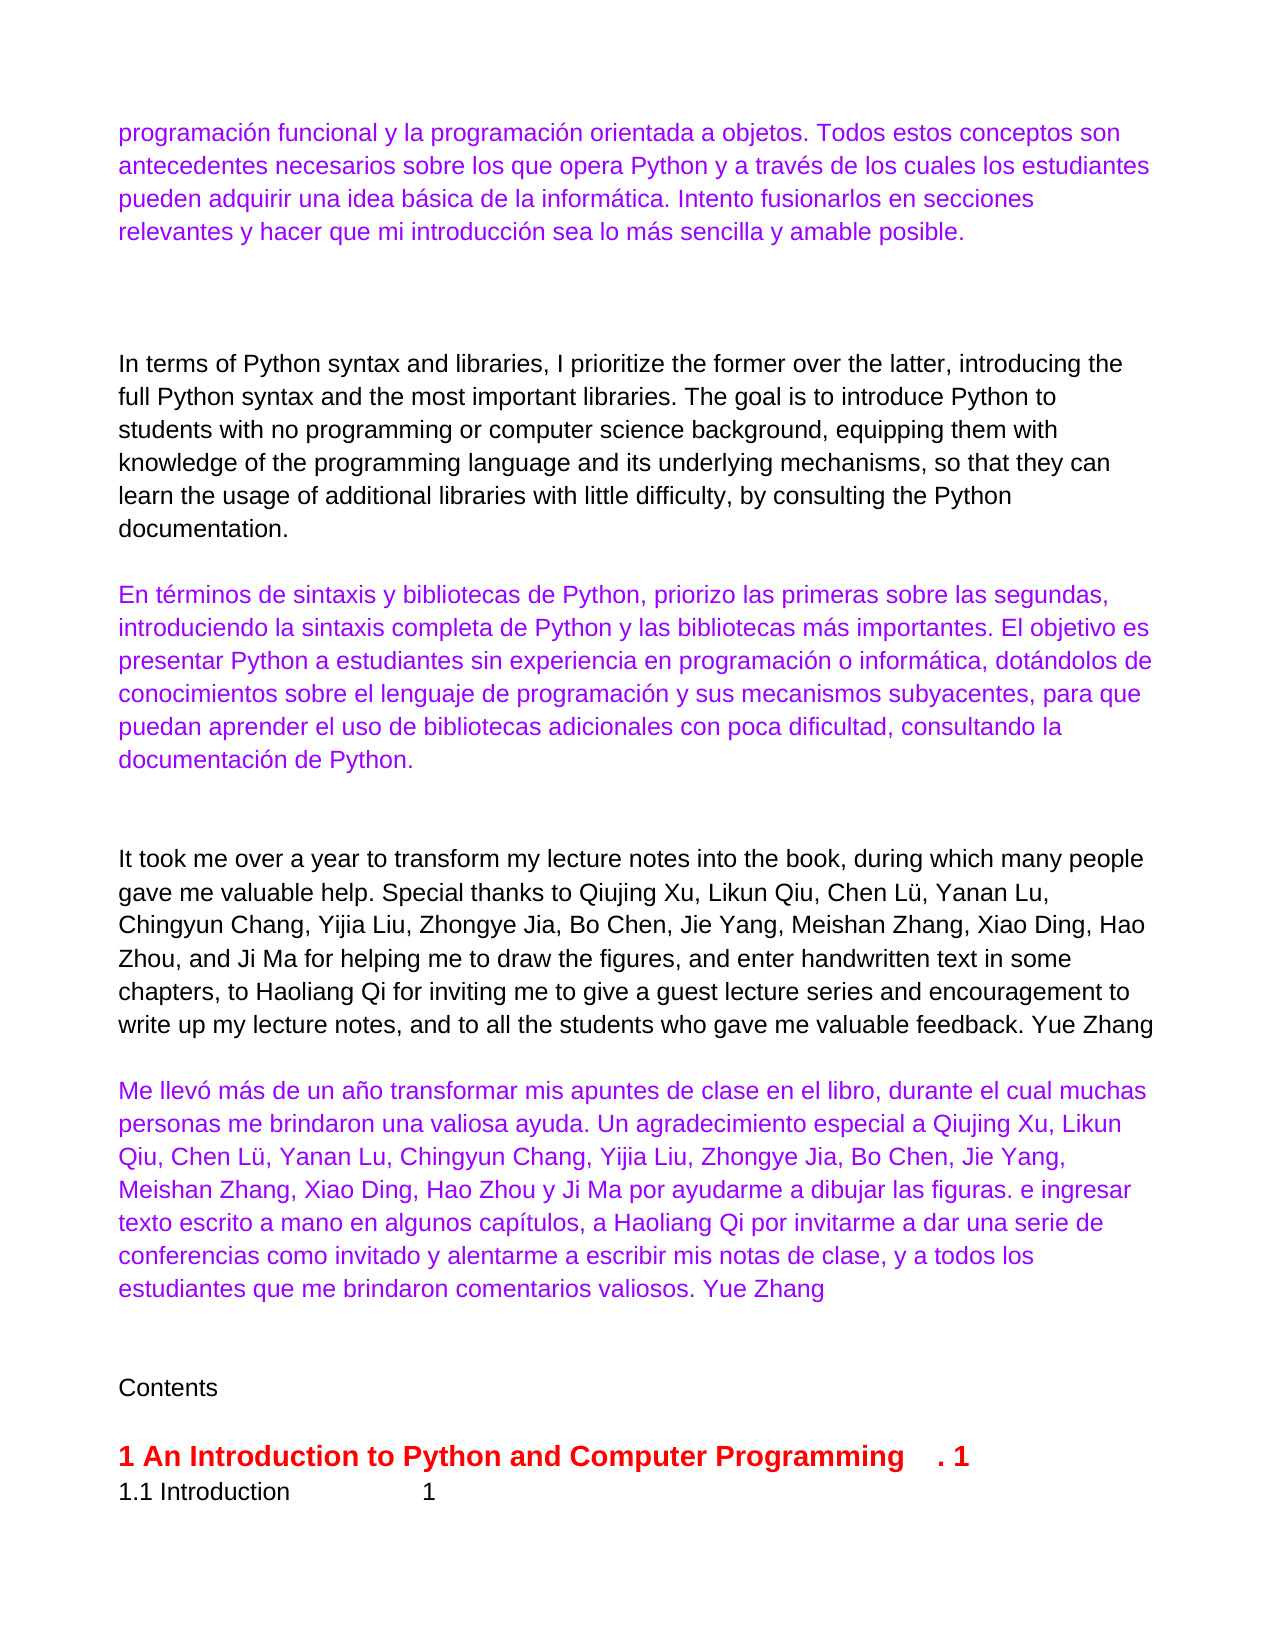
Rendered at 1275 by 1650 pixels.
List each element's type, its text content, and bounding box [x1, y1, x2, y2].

text It took me over a year to transform my lecture notes into the book, during which many people gave me valuable help. Special thanks to Qiujing Xu, Likun Qiu, Chen Lü, Yanan Lu, Chingyun Chang, Yijia Liu, Zhongye Jia, Bo Chen, Jie Yang, Meishan Zhang, Xiao Ding, Hao Zhou, and Ji Ma for helping me to draw the figures, and enter handwritten text in some chapters, to Haoliang Qi for inviting me to give a guest lecture series and encouragement to write up my lecture notes, and to all the students who gave me valuable feedback. Yue Zhang [118, 844, 1157, 1038]
text 1 An Introduction to Python and Computer Programming . 1 [118, 1439, 1157, 1472]
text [118, 118, 1157, 246]
text Contents [118, 1373, 1157, 1402]
text Me llevó más de un año transformar mis apuntes de clase en el libro, durante el cual muchas personas me brindaron una valiosa ayuda. Un agradecimiento especial a Qiujing Xu, Likun Qiu, Chen Lü, Yanan Lu, Chingyun Chang, Yijia Liu, Zhongye Jia, Bo Chen, Jie Yang, Meishan Zhang, Xiao Ding, Hao Zhou y Ji Ma por ayudarme a dibujar las figuras. e ingresar texto escrito a mano en algunos capítulos, a Haoliang Qi por invitarme a dar una serie de conferencias como invitado y alentarme a escribir mis notas de clase, y a todos los estudiantes que me brindaron comentarios valiosos. Yue Zhang [118, 1076, 1157, 1302]
text 1.1 Introduction 1 [118, 1477, 1157, 1506]
text In terms of Python syntax and libraries, I prioritize the former over the latter, introducing the full Python syntax and the most important libraries. The goal is to introduce Python to students with no programming or computer science background, equipping them with knowledge of the programming language and its underlying mechanisms, so that they can learn the usage of additional libraries with little difficulty, by consulting the Python documentation. [118, 349, 1157, 543]
text En términos de sintaxis y bibliotecas de Python, priorizo las primeras sobre las segundas, introduciendo la sintaxis completa de Python y las bibliotecas más importantes. El objetivo es presentar Python a estudiantes sin experiencia en programación o informática, dotándolos de conocimientos sobre el lenguaje de programación y sus mecanismos subyacentes, para que puedan aprender el uso de bibliotecas adicionales con poca dificultad, consultando la documentación de Python. [118, 580, 1157, 774]
